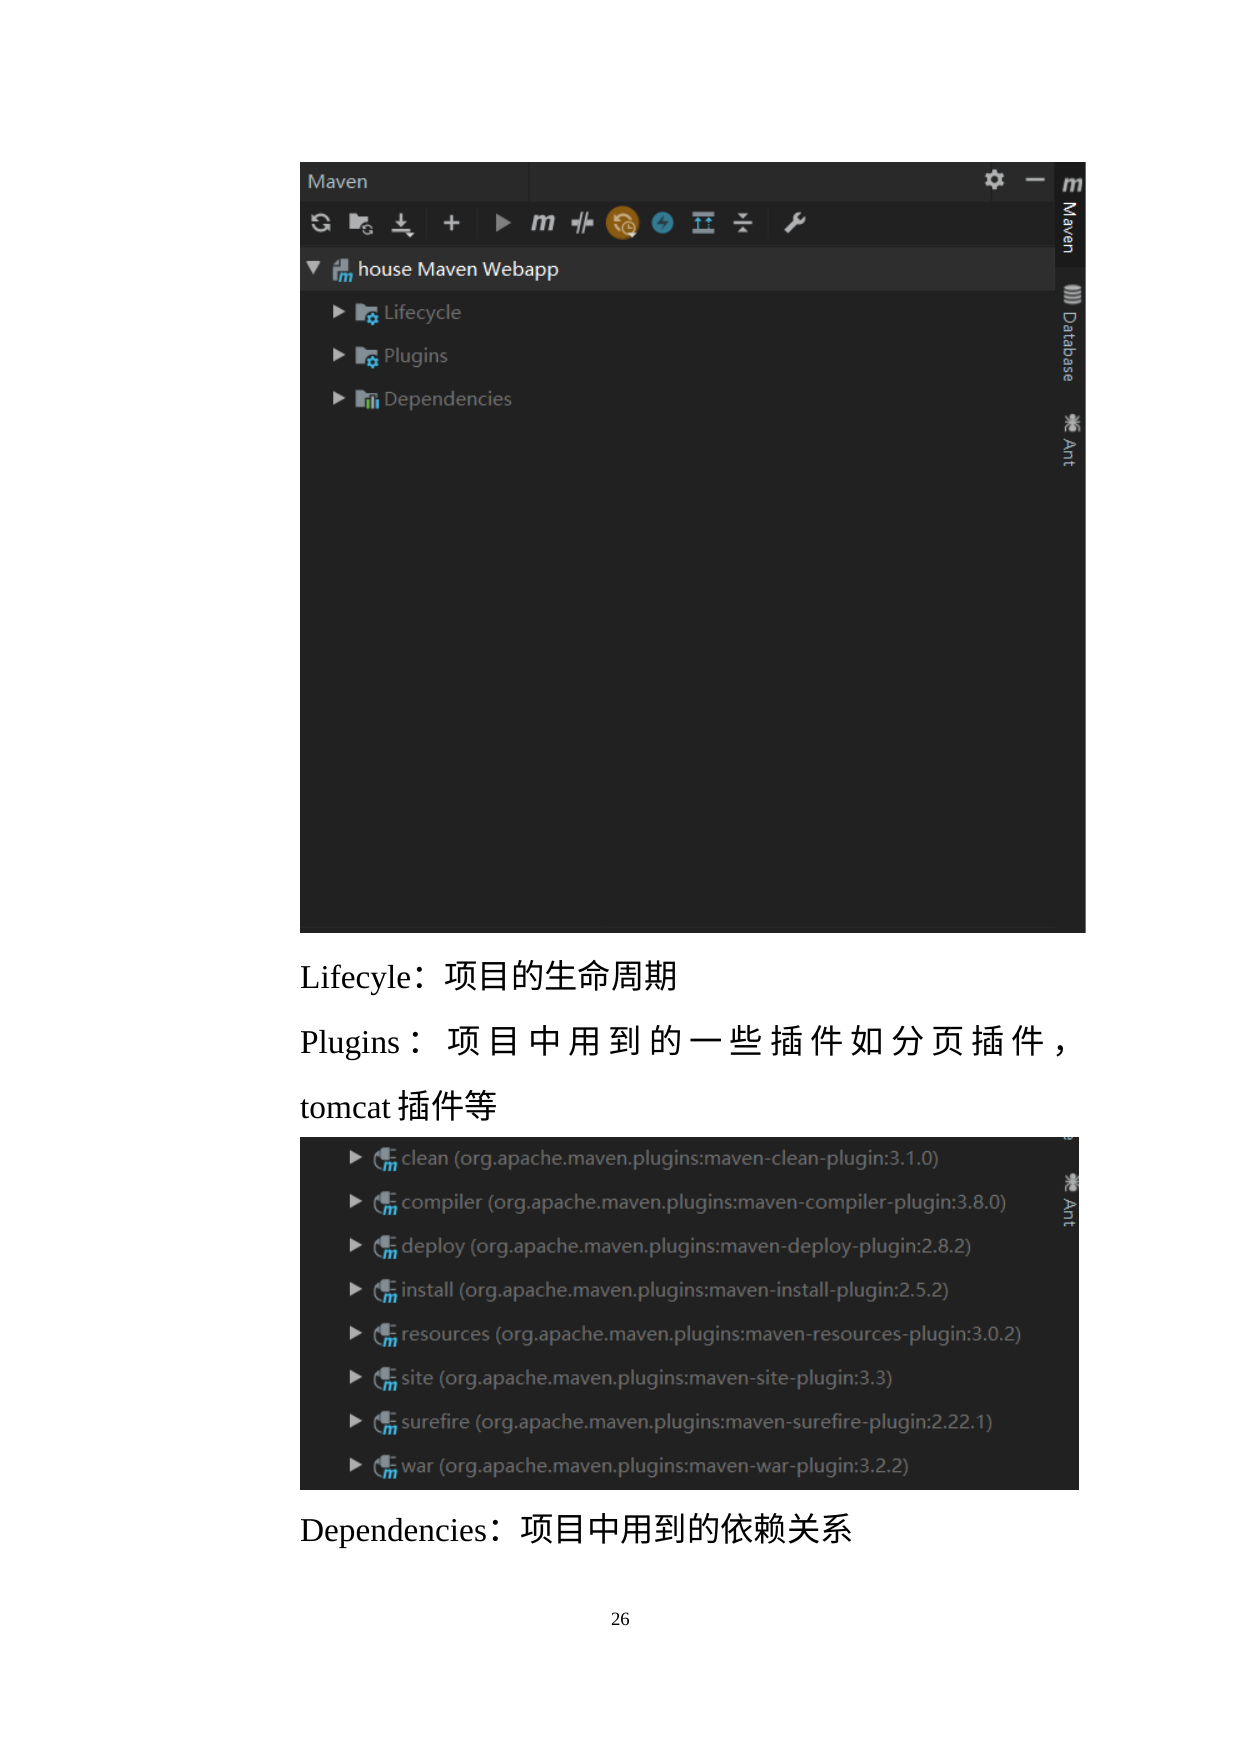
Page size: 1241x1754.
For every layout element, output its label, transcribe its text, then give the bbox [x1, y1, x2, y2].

list Lifecyle：项目的生命周期 [300, 942, 1053, 1007]
picture [300, 162, 1086, 933]
list Plugins：项目中用到的一些插件如分页插件，tomcat插件等 [300, 1007, 1053, 1137]
picture [300, 1137, 1079, 1490]
list Dependencies：项目中用到的依赖关系 [300, 1494, 1053, 1559]
